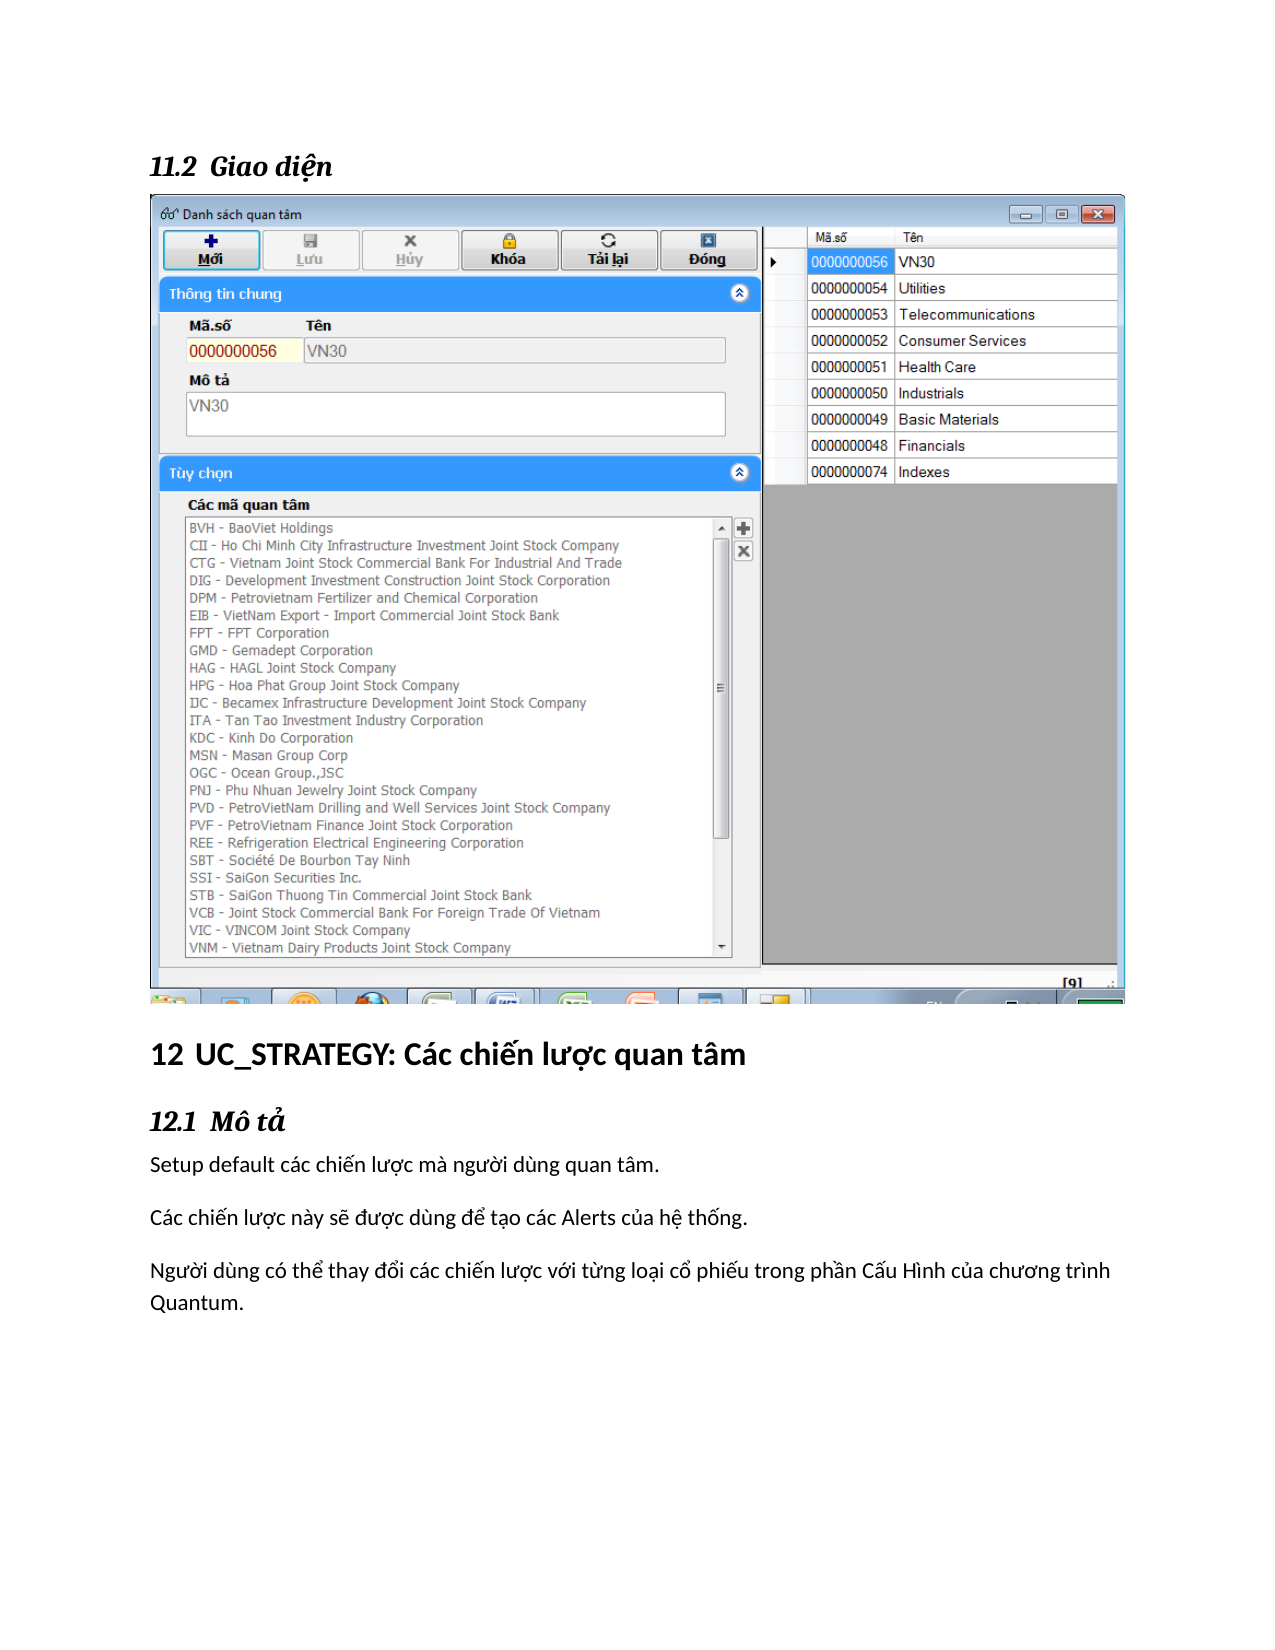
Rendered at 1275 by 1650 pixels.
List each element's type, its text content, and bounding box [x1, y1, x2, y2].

picture [150, 194, 1125, 1004]
text Các chiến lược này sẽ được dùng để tạo các Alerts của hệ thống. [150, 1203, 1125, 1231]
text Setup default các chiến lược mà người dùng quan tâm. [150, 1150, 1125, 1178]
subtitle UC_STRATEGY: Các chiến lược quan tâm [150, 1033, 1125, 1074]
text Người dùng có thể thay đổi các chiến lược với từng loại cổ phiếu trong phần Cấu Hình của chương trình Quantum. [150, 1256, 1125, 1316]
subtitle Giao diện [150, 150, 1125, 183]
subtitle Mô tả [150, 1105, 1125, 1138]
